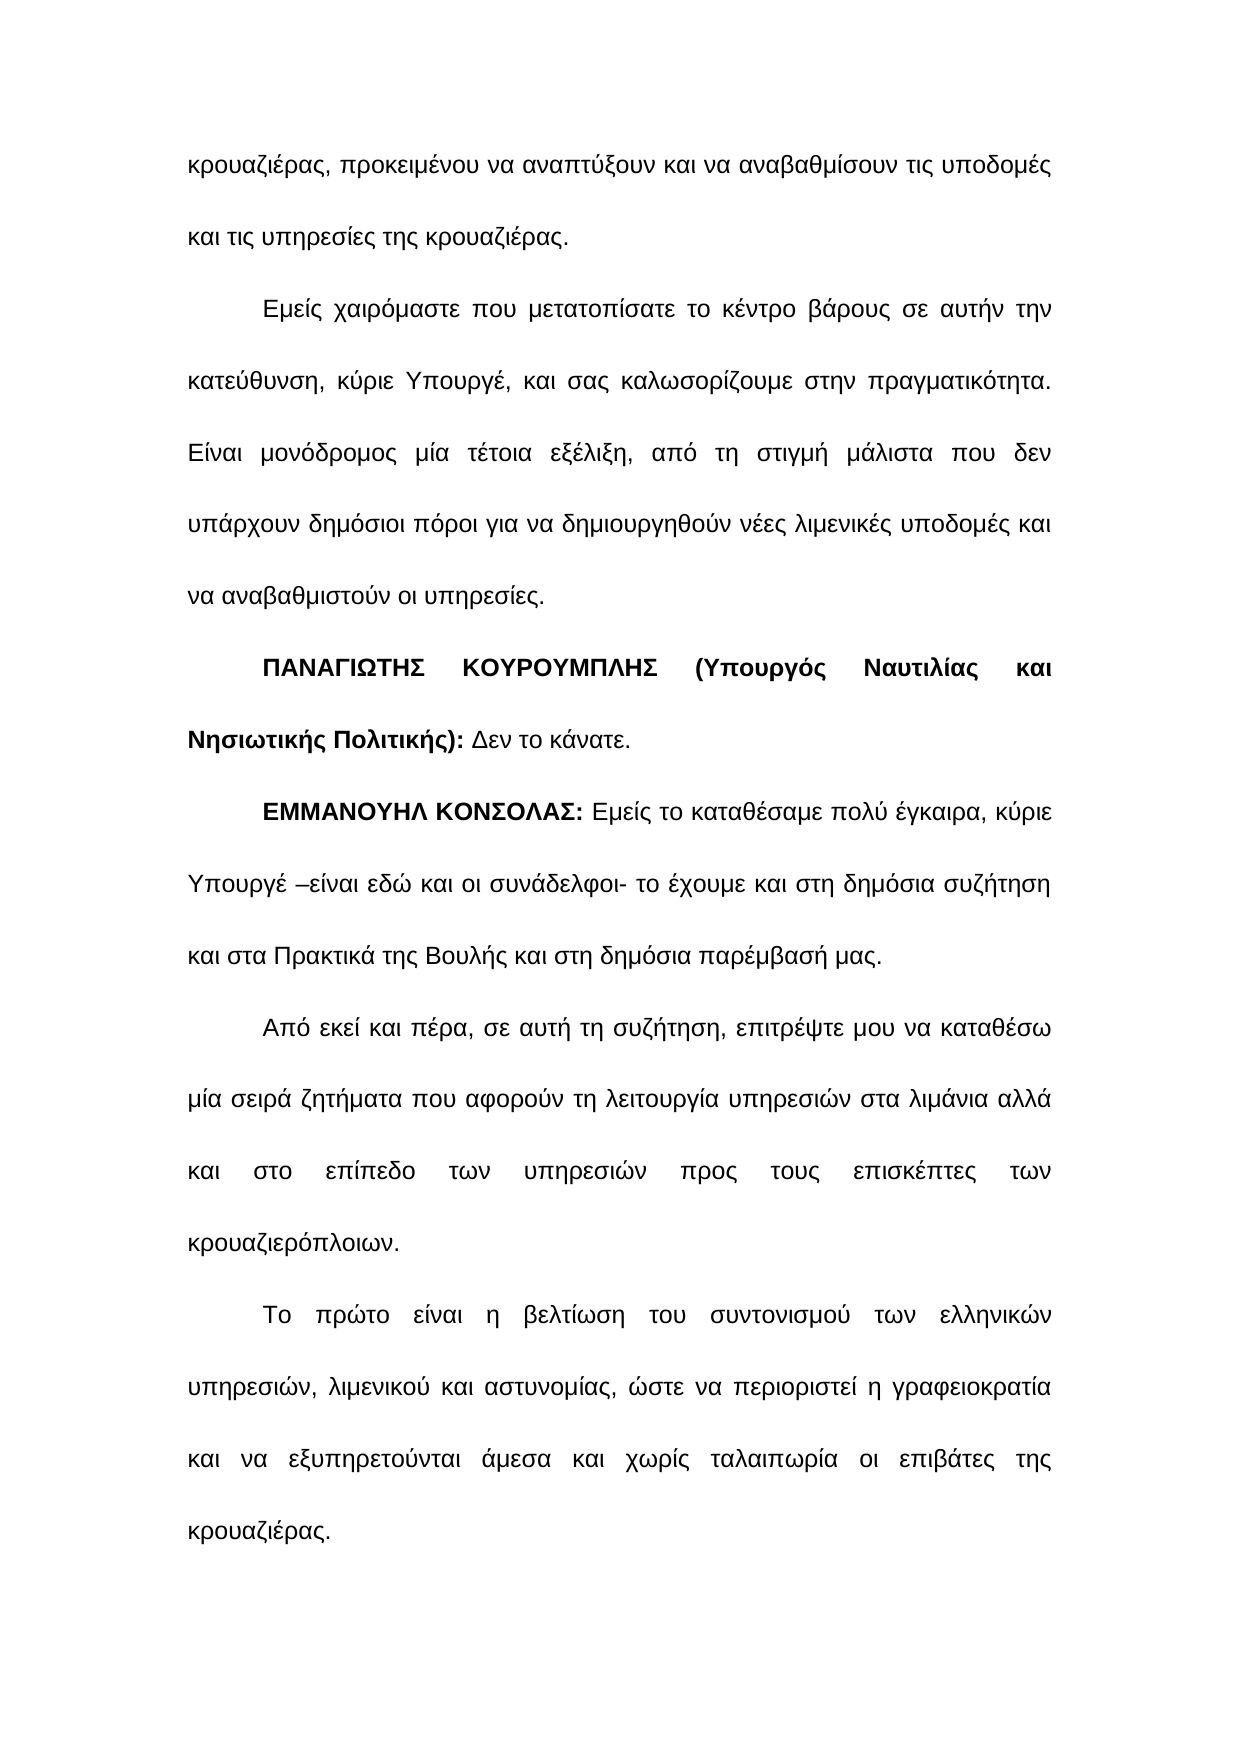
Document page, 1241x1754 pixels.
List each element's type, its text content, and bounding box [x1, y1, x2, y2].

text Το πρώτο είναι η βελτίωση του συντονισμού των ελληνικών υπηρεσιών, λιμενικού και αστυνομίας, ώστε να περιοριστεί η γραφειοκρατία και να εξυπηρετούνται άμεσα και χωρίς ταλαιπωρία οι επιβάτες της κρουαζιέρας. [187, 1300, 1053, 1544]
text Από εκεί και πέρα, σε αυτή τη συζήτηση, επιτρέψτε μου να καταθέσω μία σειρά ζητήματα που αφορούν τη λειτουργία υπηρεσιών στα λιμάνια αλλά και στο επίπεδο των υπηρεσιών προς τους επισκέπτες των κρουαζιερόπλοιων. [187, 1012, 1053, 1257]
text ΠΑΝΑΓΙΩΤΗΣ ΚΟΥΡΟΥΜΠΛΗΣ (Υπουργός Ναυτιλίας και Νησιωτικής Πολιτικής): Δεν το κάνατε. [187, 653, 1053, 754]
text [187, 150, 1053, 251]
text ΕΜΜΑΝΟΥΗΛ ΚΟΝΣΟΛΑΣ: Εμείς το καταθέσαμε πολύ έγκαιρα, κύριε Υπουργέ –είναι εδώ και οι συνάδελφοι- το έχουμε και στη δημόσια συζήτηση και στα Πρακτικά της Βουλής και στη δημόσια παρέμβασή μας. [187, 797, 1053, 969]
text Εμείς χαιρόμαστε που μετατοπίσατε το κέντρο βάρους σε αυτήν την κατεύθυνση, κύριε Υπουργέ, και σας καλωσορίζουμε στην πραγματικότητα. Είναι μονόδρομος μία τέτοια εξέλιξη, από τη στιγμή μάλιστα που δεν υπάρχουν δημόσιοι πόροι για να δημιουργηθούν νέες λιμενικές υποδομές και να αναβαθμιστούν οι υπηρεσίες. [187, 294, 1053, 610]
